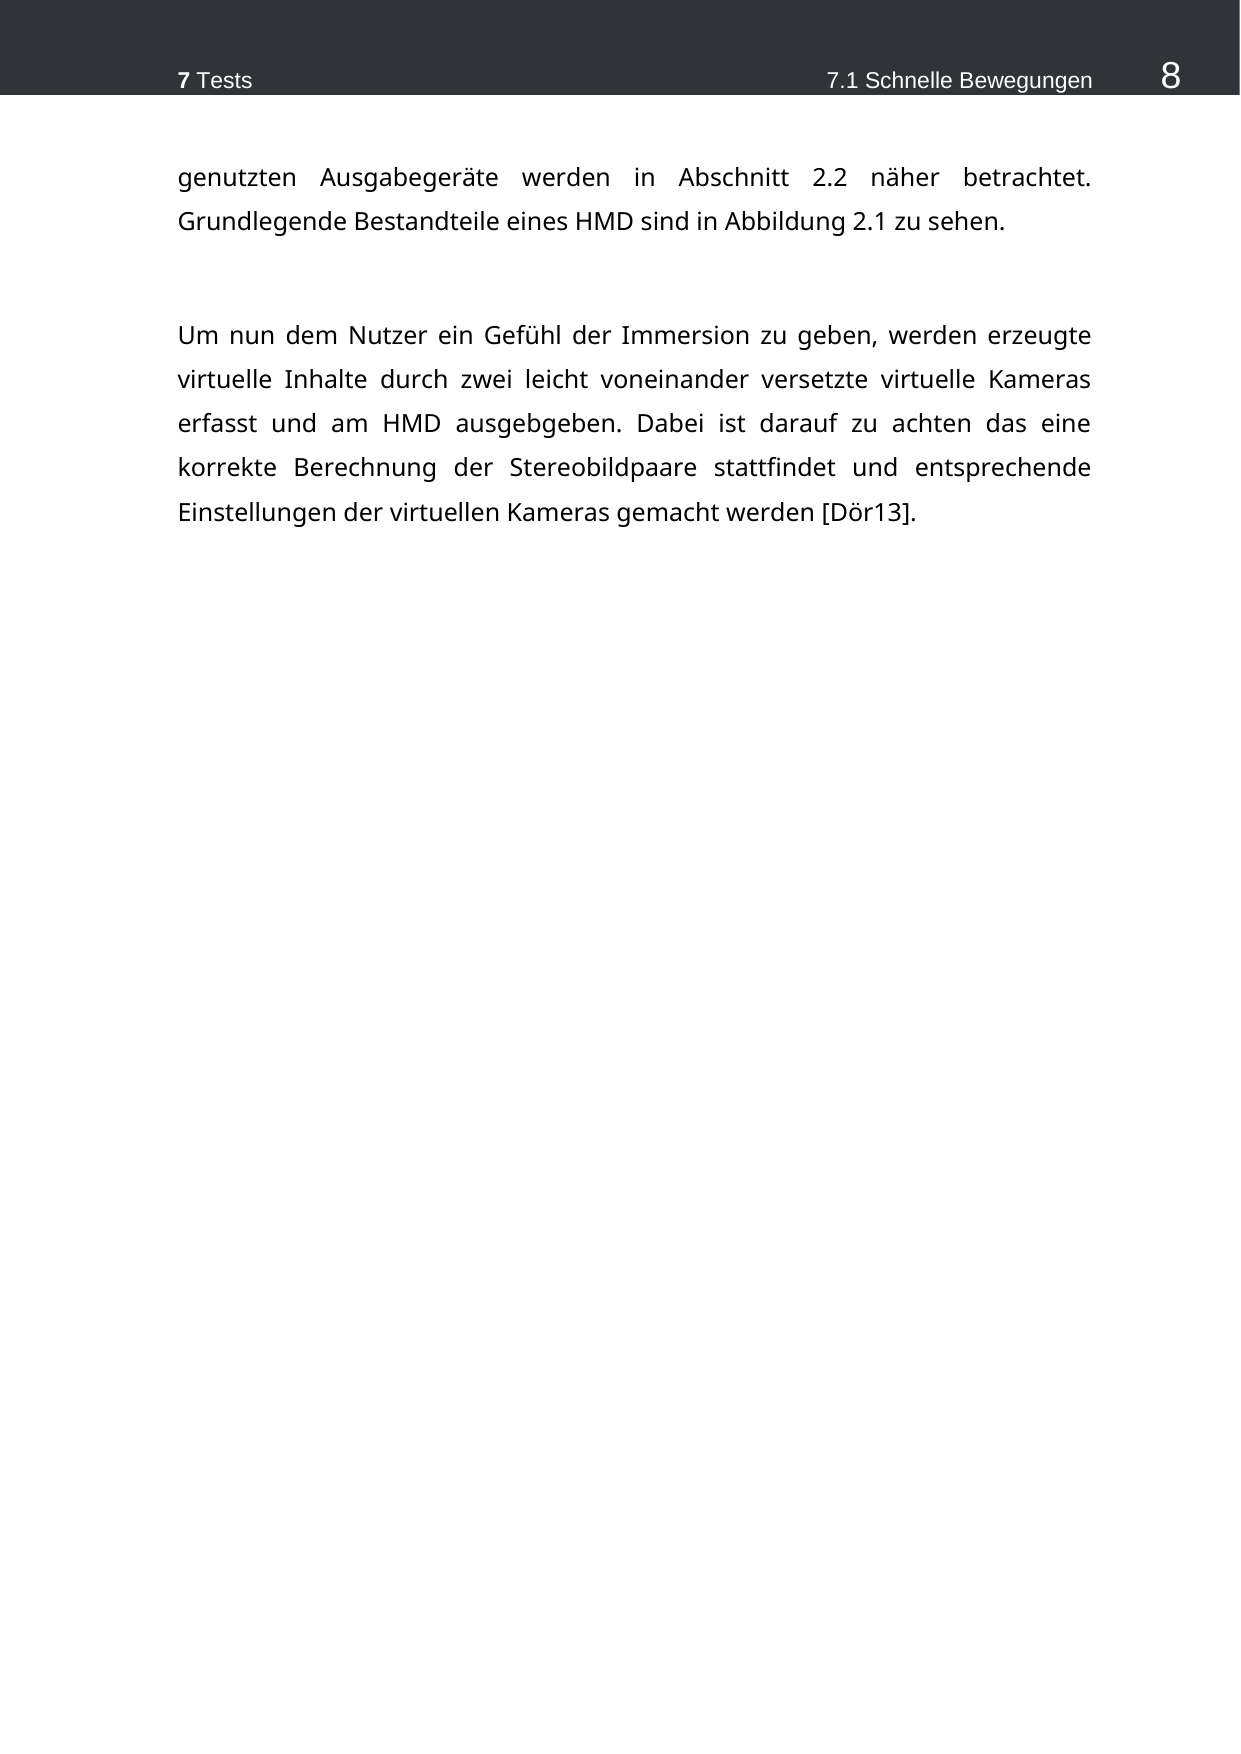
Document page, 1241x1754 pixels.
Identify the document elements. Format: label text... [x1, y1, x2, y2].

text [177, 159, 1092, 238]
text Um nun dem Nutzer ein Gefühl der Immersion zu geben, werden erzeugte virtuelle Inhalte durch zwei leicht voneinander versetzte virtuelle Kameras erfasst und am HMD ausgebgeben. Dabei ist darauf zu achten das eine korrekte Berechnung der Stereobildpaare stattfindet und entsprechende Einstellungen der virtuellen Kameras gemacht werden [Dör13]. [177, 317, 1092, 528]
